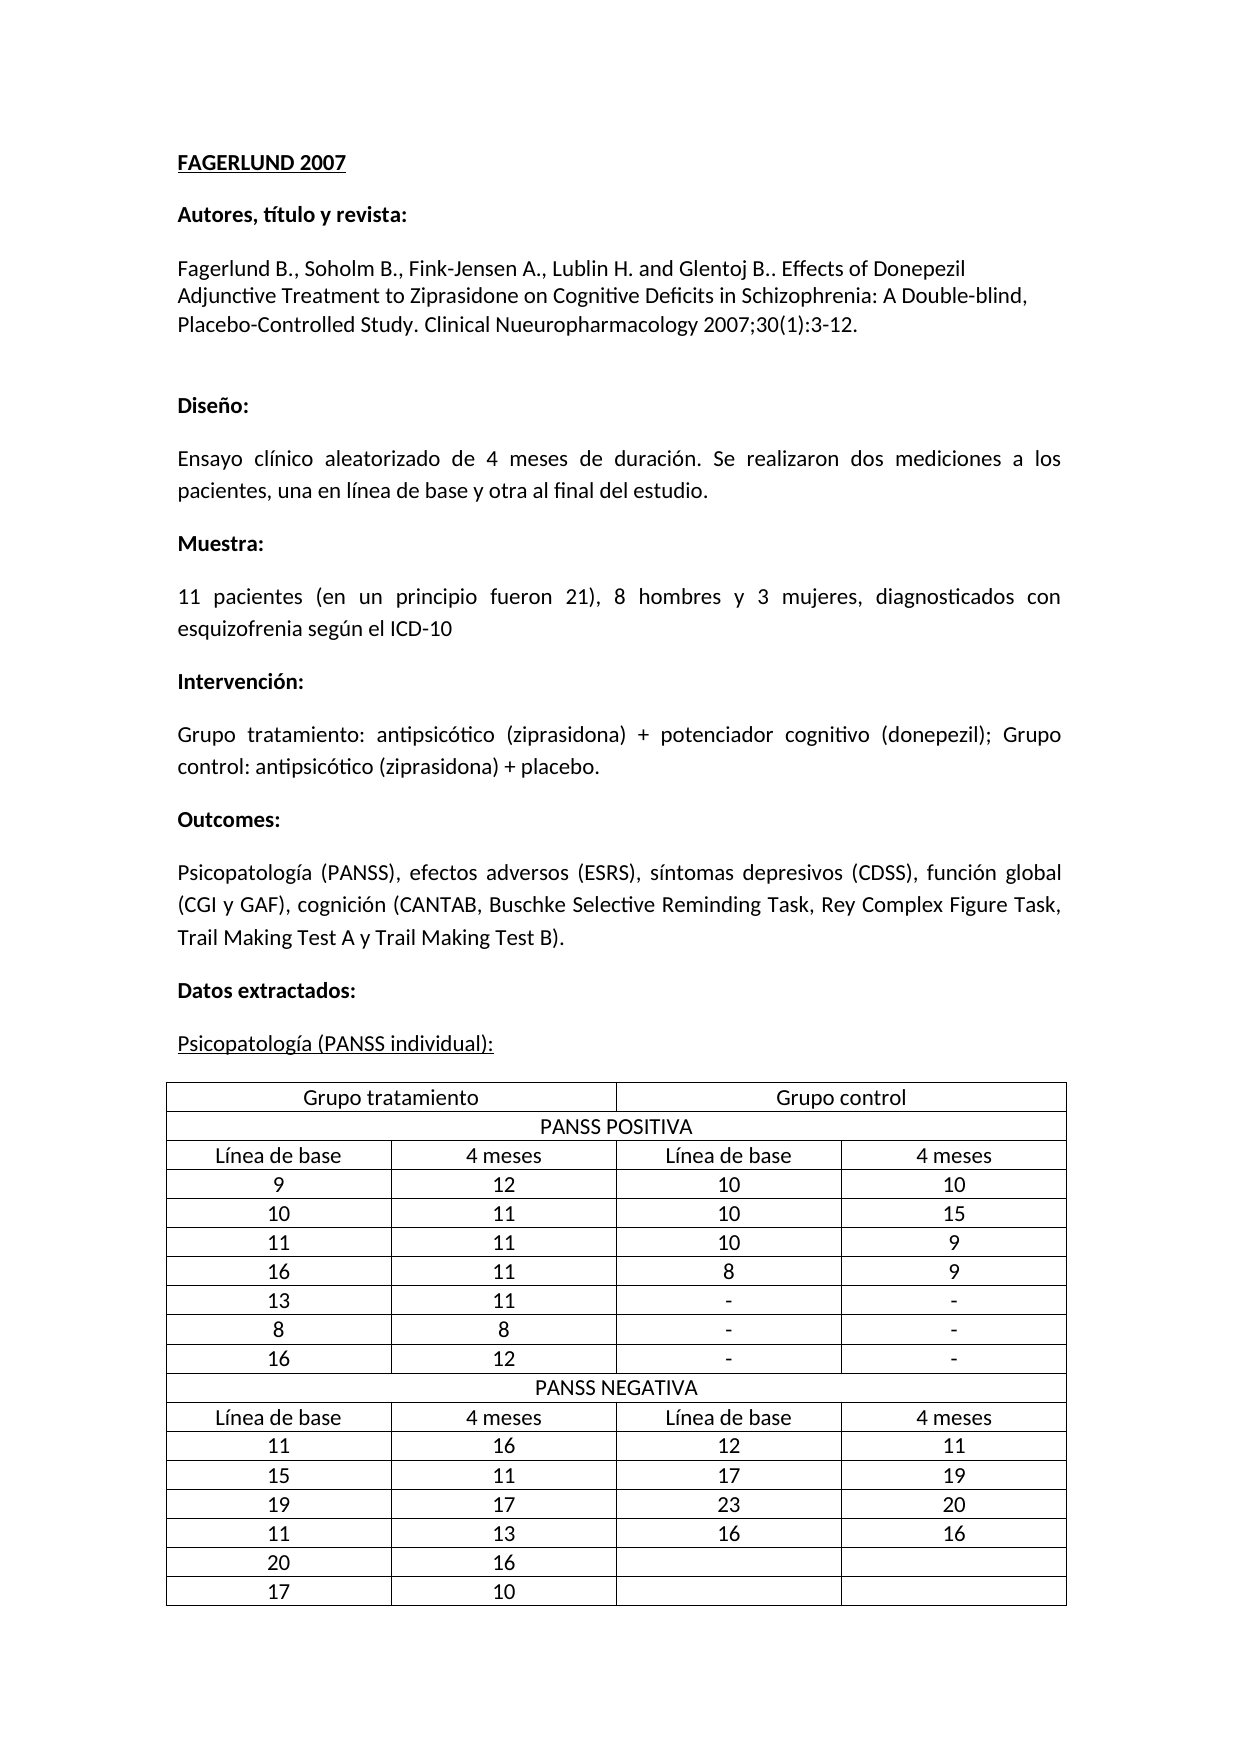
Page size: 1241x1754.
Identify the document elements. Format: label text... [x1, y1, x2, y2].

table_cell 4 meses [392, 1141, 616, 1169]
table_cell 11 [392, 1257, 616, 1285]
table_cell 17 [167, 1577, 391, 1605]
table_header Grupo tratamiento [167, 1083, 616, 1111]
table_cell - [842, 1315, 1066, 1343]
table_cell Línea de base [617, 1141, 841, 1169]
text Grupo tratamiento: antipsicótico (ziprasidona) + potenciador cognitivo (donepezil); Grupo control: antipsicótico (ziprasidona) + placebo. [177, 720, 1063, 780]
table_cell 19 [842, 1461, 1066, 1489]
text Intervención: [177, 667, 1063, 695]
table_cell 15 [167, 1461, 391, 1489]
table_cell 11 [392, 1228, 616, 1256]
table_cell 8 [167, 1315, 391, 1343]
table_cell 4 meses [842, 1141, 1066, 1169]
table_cell 16 [392, 1432, 616, 1460]
table_cell 16 [617, 1519, 841, 1547]
table_cell 15 [842, 1199, 1066, 1227]
table_cell [842, 1577, 1066, 1605]
table_cell 11 [842, 1432, 1066, 1460]
table_cell 16 [842, 1519, 1066, 1547]
text Muestra: [177, 529, 1063, 557]
table_cell 11 [167, 1228, 391, 1256]
text Psicopatología (PANSS individual): [177, 1029, 1063, 1057]
table_cell 10 [617, 1170, 841, 1198]
table_cell 9 [842, 1228, 1066, 1256]
table_cell 4 meses [842, 1403, 1066, 1431]
text Outcomes: [177, 805, 1063, 833]
table_cell 10 [617, 1199, 841, 1227]
table_cell Línea de base [167, 1141, 391, 1169]
text Ensayo clínico aleatorizado de 4 meses de duración. Se realizaron dos mediciones a los pacientes, una en línea de base y otra al final del estudio. [177, 444, 1063, 504]
table_header Grupo control [617, 1083, 1066, 1111]
table_cell 13 [392, 1519, 616, 1547]
table_cell Línea de base [167, 1403, 391, 1431]
table_cell - [617, 1315, 841, 1343]
table_cell 11 [392, 1199, 616, 1227]
table_cell 17 [392, 1490, 616, 1518]
table_cell 11 [167, 1519, 391, 1547]
text FAGERLUND 2007 [177, 148, 1063, 176]
table_cell 20 [167, 1548, 391, 1576]
text 11 pacientes (en un principio fueron 21), 8 hombres y 3 mujeres, diagnosticados con esquizofrenia según el ICD-10 [177, 582, 1063, 642]
table_cell 16 [167, 1257, 391, 1285]
table_cell 12 [392, 1170, 616, 1198]
table_cell PANSS POSITIVA [167, 1112, 1066, 1140]
table_cell 10 [842, 1170, 1066, 1198]
table_cell PANSS NEGATIVA [167, 1374, 1066, 1402]
text Psicopatología (PANSS), efectos adversos (ESRS), síntomas depresivos (CDSS), función global (CGI y GAF), cognición (CANTAB, Buschke Selective Reminding Task, Rey Complex Figure Task, Trail Making Test A y Trail Making Test B). [177, 858, 1063, 951]
table_cell 10 [392, 1577, 616, 1605]
table_cell - [617, 1345, 841, 1372]
table_cell 20 [842, 1490, 1066, 1518]
text Autores, título y revista: [177, 201, 1063, 229]
table_cell - [617, 1286, 841, 1314]
table_cell [617, 1577, 841, 1605]
table_cell 4 meses [392, 1403, 616, 1431]
table_cell 10 [167, 1199, 391, 1227]
table_cell - [842, 1286, 1066, 1314]
table_cell [617, 1548, 841, 1576]
table_cell 17 [617, 1461, 841, 1489]
table_cell 11 [392, 1286, 616, 1314]
text Fagerlund B., Soholm B., Fink-Jensen A., Lublin H. and Glentoj B.. Effects of Donepezil Adjunctive Treatment to Ziprasidone on Cognitive Deficits in Schizophrenia: A Double-blind, Placebo-Controlled Study. Clinical Nueuropharmacology 2007;30(1):3-12. [177, 254, 1063, 338]
table_cell 12 [392, 1345, 616, 1372]
table_cell 23 [617, 1490, 841, 1518]
table_cell 9 [842, 1257, 1066, 1285]
table_cell - [842, 1345, 1066, 1372]
text Datos extractados: [177, 976, 1063, 1004]
table_cell Línea de base [617, 1403, 841, 1431]
table_cell 19 [167, 1490, 391, 1518]
table_cell 16 [167, 1345, 391, 1372]
table_cell 12 [617, 1432, 841, 1460]
table_cell 16 [392, 1548, 616, 1576]
table_cell 11 [392, 1461, 616, 1489]
table_cell 13 [167, 1286, 391, 1314]
table_cell 11 [167, 1432, 391, 1460]
table_cell [842, 1548, 1066, 1576]
table_cell 9 [167, 1170, 391, 1198]
table_cell 8 [617, 1257, 841, 1285]
text Diseño: [177, 391, 1063, 419]
table_cell 10 [617, 1228, 841, 1256]
table_cell 8 [392, 1315, 616, 1343]
